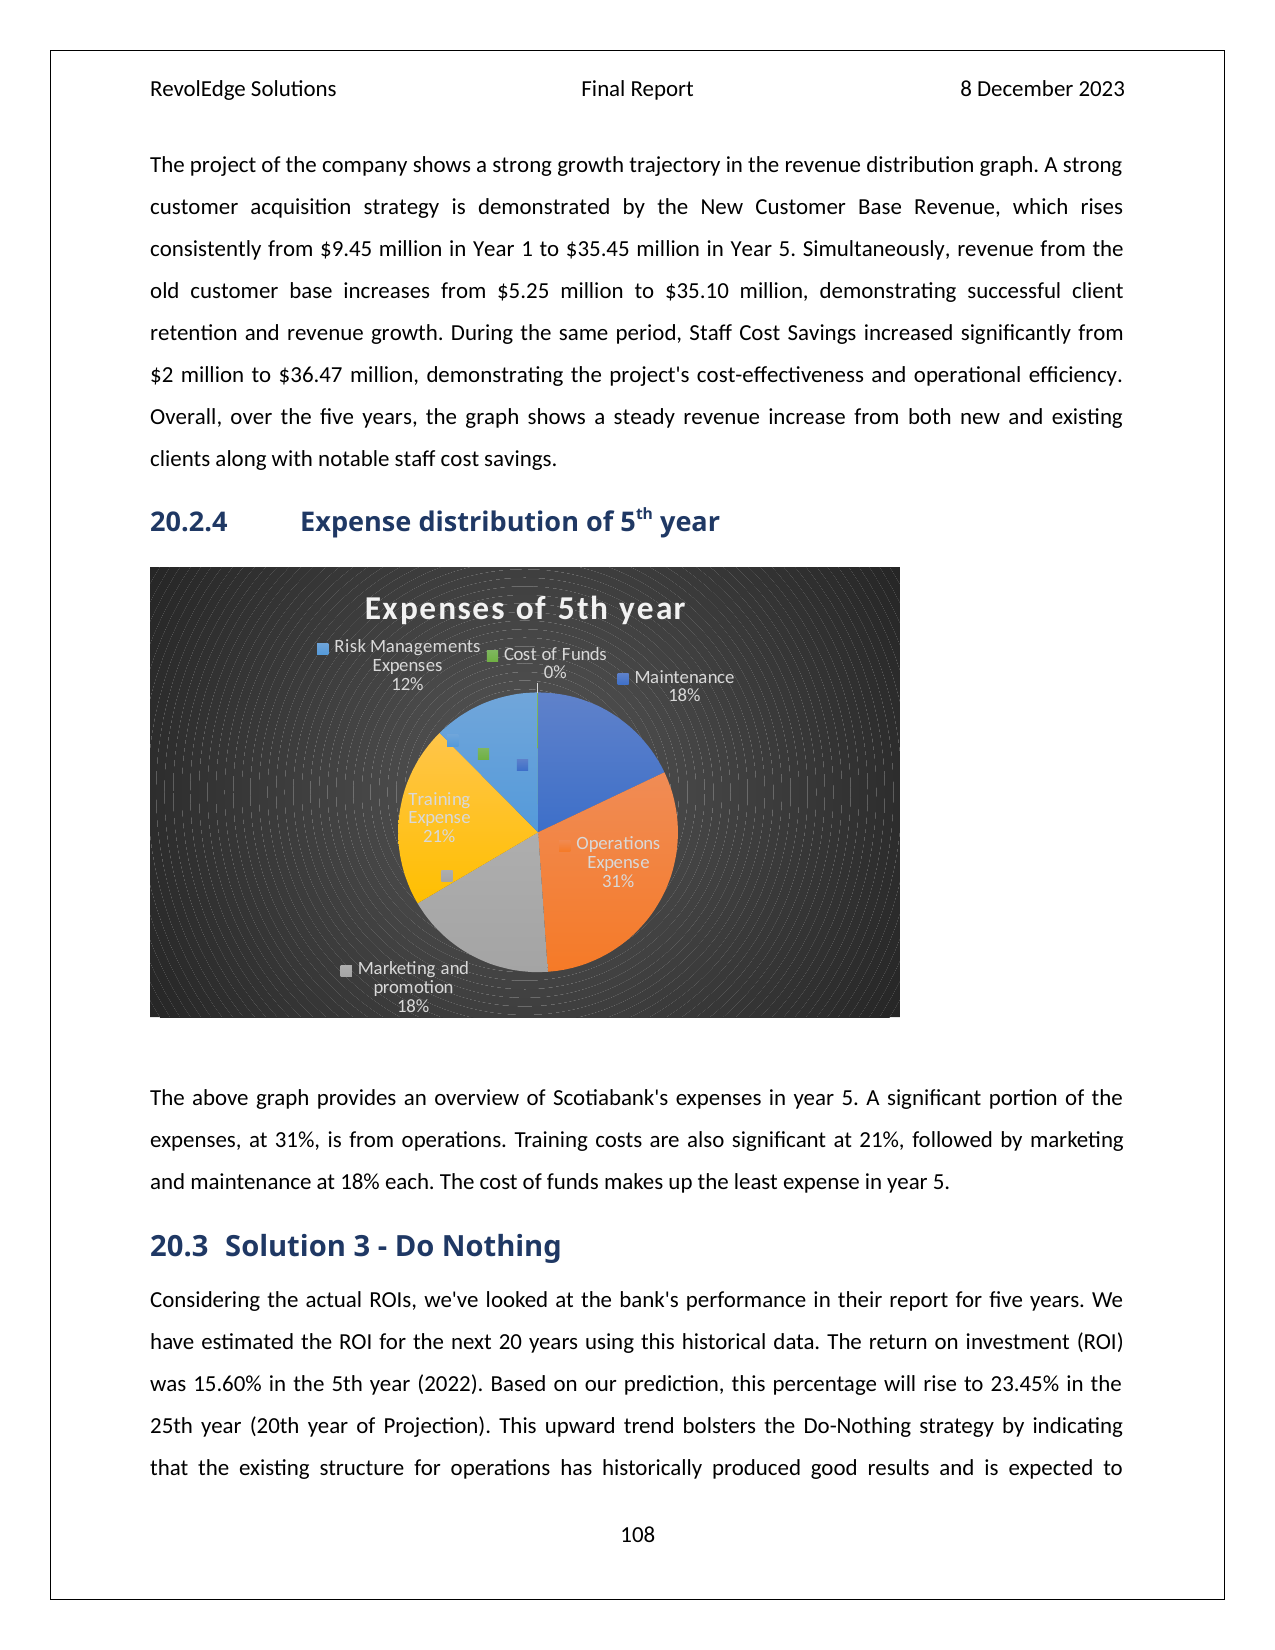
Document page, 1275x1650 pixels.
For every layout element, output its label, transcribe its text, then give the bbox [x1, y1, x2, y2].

subtitle Solution 3 - Do Nothing [150, 1226, 1125, 1265]
text The project of the company shows a strong growth trajectory in the revenue distribution graph. A strong customer acquisition strategy is demonstrated by the New Customer Base Revenue, which rises consistently from $9.45 million in Year 1 to $35.45 million in Year 5. Simultaneously, revenue from the old customer base increases from $5.25 million to $35.10 million, demonstrating successful client retention and revenue growth. During the same period, Staff Cost Savings increased significantly from $2 million to $36.47 million, demonstrating the project's cost-effectiveness and operational efficiency. Overall, over the five years, the graph shows a steady revenue increase from both new and existing clients along with notable staff cost savings. [150, 150, 1125, 472]
text The above graph provides an overview of Scotiabank's expenses in year 5. A significant portion of the expenses, at 31%, is from operations. Training costs are also significant at 21%, followed by marketing and maintenance at 18% each. The cost of funds makes up the least expense in year 5. [150, 1083, 1125, 1195]
subtitle Expense distribution of 5th year [150, 502, 1125, 539]
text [150, 1285, 1125, 1481]
